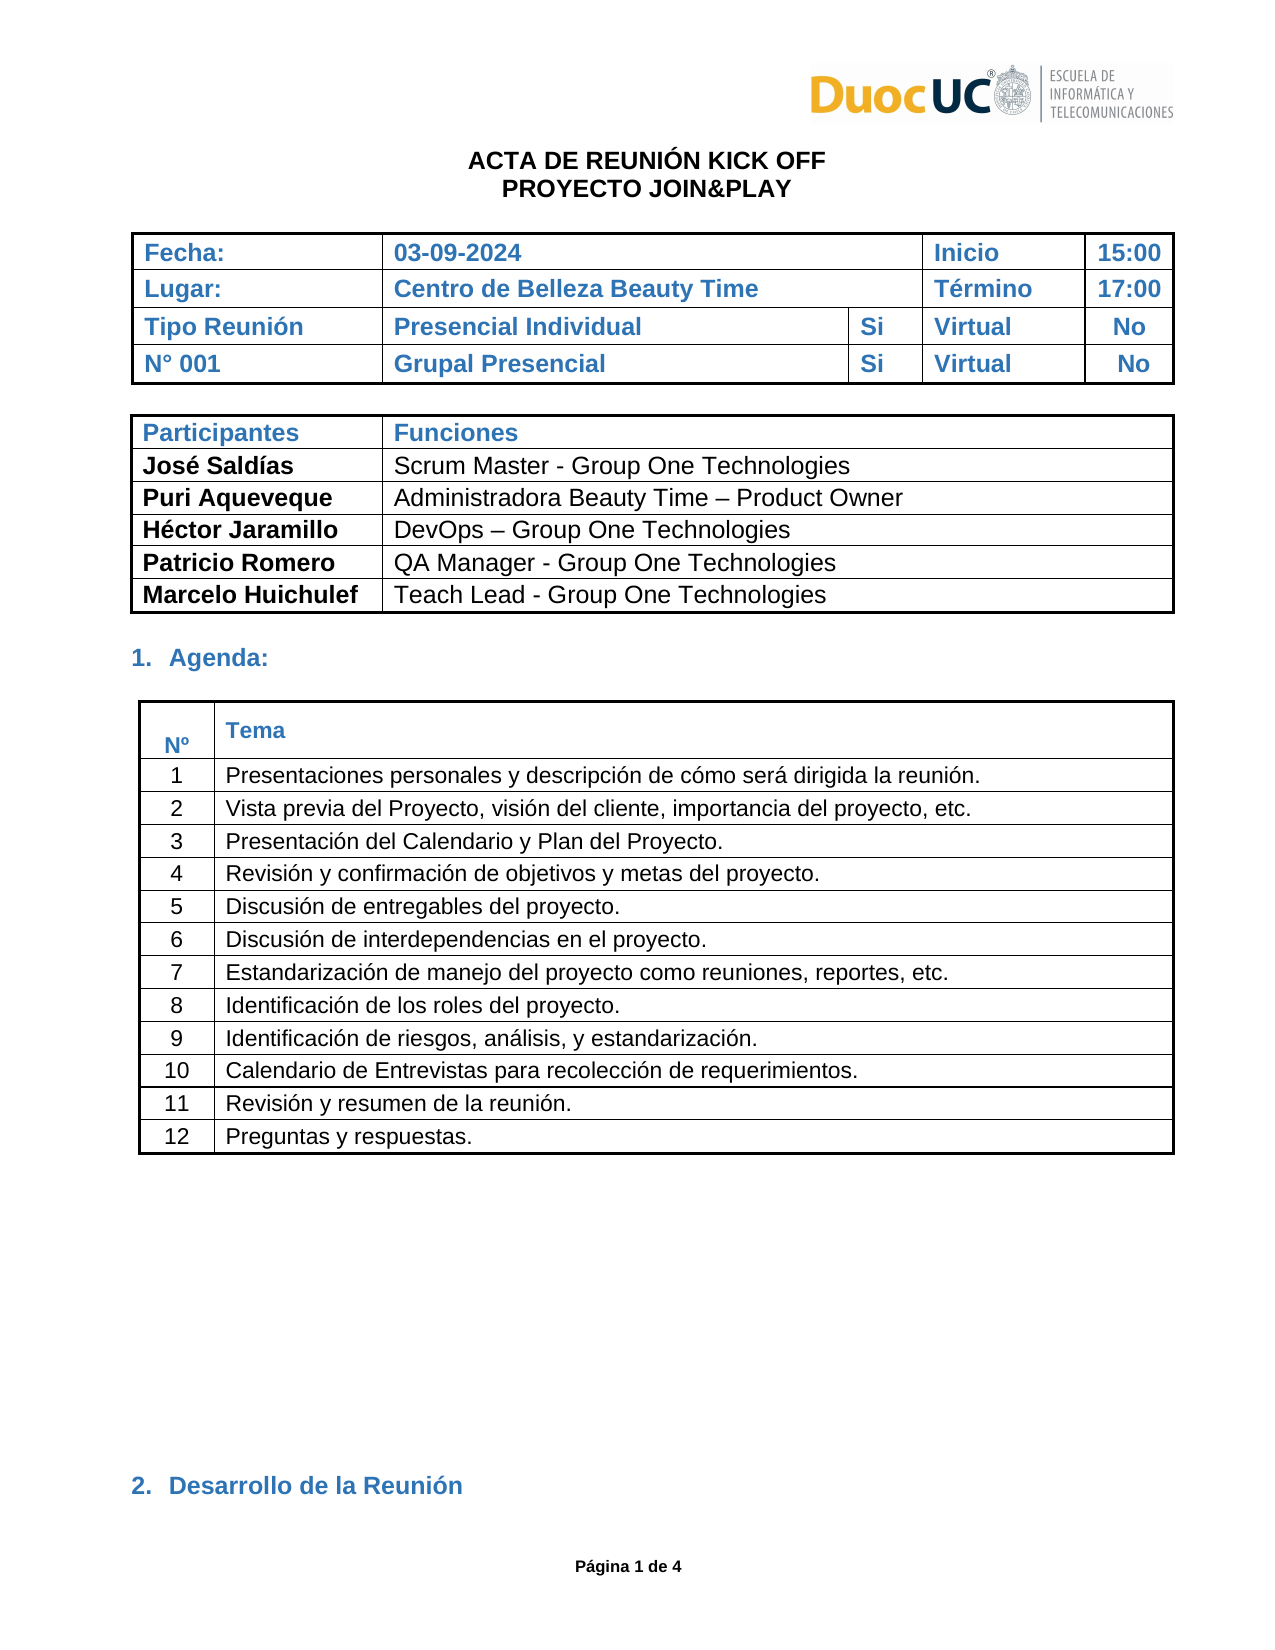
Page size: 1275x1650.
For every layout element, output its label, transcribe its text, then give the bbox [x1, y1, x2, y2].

text PROYECTO JOIN&PLAY [131, 174, 1162, 203]
table_cell Scrum Master - Group One Technologies [383, 449, 1172, 481]
table_cell Vista previa del Proyecto, visión del cliente, importancia del proyecto, etc. [215, 792, 1172, 824]
table_cell Centro de Belleza Beauty Time [383, 270, 922, 307]
table_cell N° 001 [134, 345, 382, 382]
table_header Participantes [133, 417, 382, 448]
table_cell 2 [141, 792, 214, 824]
text ACTA DE REUNIÓN KICK OFF [131, 146, 1162, 174]
table_cell Calendario de Entrevistas para recolección de requerimientos. [215, 1055, 1172, 1086]
table_cell Lugar: [134, 270, 382, 307]
table_cell Presentación del Calendario y Plan del Proyecto. [215, 825, 1172, 857]
table_cell Si [849, 308, 922, 344]
table_cell Virtual [923, 345, 1084, 382]
table_cell Discusión de interdependencias en el proyecto. [215, 923, 1172, 955]
table_cell Puri Aqueveque [133, 482, 382, 514]
table_cell 3 [141, 825, 214, 857]
table_cell 7 [141, 956, 214, 988]
table_cell José Saldías [133, 449, 382, 481]
table_cell 10 [141, 1055, 214, 1086]
table_cell Héctor Jaramillo [133, 515, 382, 545]
table_header 03-09-2024 [383, 235, 922, 269]
table_header 15:00 [1086, 235, 1172, 269]
table_cell No [1086, 345, 1172, 382]
table_cell Teach Lead - Group One Technologies [383, 579, 1172, 611]
table_cell Presentaciones personales y descripción de cómo será dirigida la reunión. [215, 759, 1172, 791]
list Agenda: [131, 642, 1162, 671]
table_cell 8 [141, 989, 214, 1021]
table_cell Preguntas y respuestas. [215, 1120, 1172, 1152]
table_cell Discusión de entregables del proyecto. [215, 891, 1172, 922]
table_cell Si [849, 345, 922, 382]
table_cell 5 [141, 891, 214, 922]
table_cell 6 [141, 923, 214, 955]
table_header Inicio [923, 235, 1084, 269]
table_cell Revisión y resumen de la reunión. [215, 1088, 1172, 1119]
table_cell Virtual [923, 308, 1084, 344]
table_header Funciones [383, 417, 1172, 448]
table_cell No [1086, 308, 1172, 344]
table_cell Identificación de riesgos, análisis, y estandarización. [215, 1022, 1172, 1053]
table_cell Marcelo Huichulef [133, 579, 382, 611]
table_cell 17:00 [1086, 270, 1172, 307]
table_cell 4 [141, 858, 214, 889]
table_cell Revisión y confirmación de objetivos y metas del proyecto. [215, 858, 1172, 889]
table_cell DevOps – Group One Technologies [383, 515, 1172, 545]
table_cell Patricio Romero [133, 546, 382, 578]
table_cell Grupal Presencial [383, 345, 848, 382]
table_header Nº [141, 703, 214, 758]
table_cell Presencial Individual [383, 308, 848, 344]
table_cell Identificación de los roles del proyecto. [215, 989, 1172, 1021]
table_header Tema [215, 703, 1172, 758]
table_cell 11 [141, 1088, 214, 1119]
table_cell Administradora Beauty Time – Product Owner [383, 482, 1172, 514]
table_cell 1 [141, 759, 214, 791]
table_cell Estandarización de manejo del proyecto como reuniones, reportes, etc. [215, 956, 1172, 988]
table_cell QA Manager - Group One Technologies [383, 546, 1172, 578]
table_cell 9 [141, 1022, 214, 1053]
table_cell Tipo Reunión [134, 308, 382, 344]
table_cell 12 [141, 1120, 214, 1152]
table_cell Término [923, 270, 1084, 307]
picture [810, 63, 1174, 124]
table_header Fecha: [134, 235, 382, 269]
list Desarrollo de la Reunión [131, 1471, 1162, 1500]
